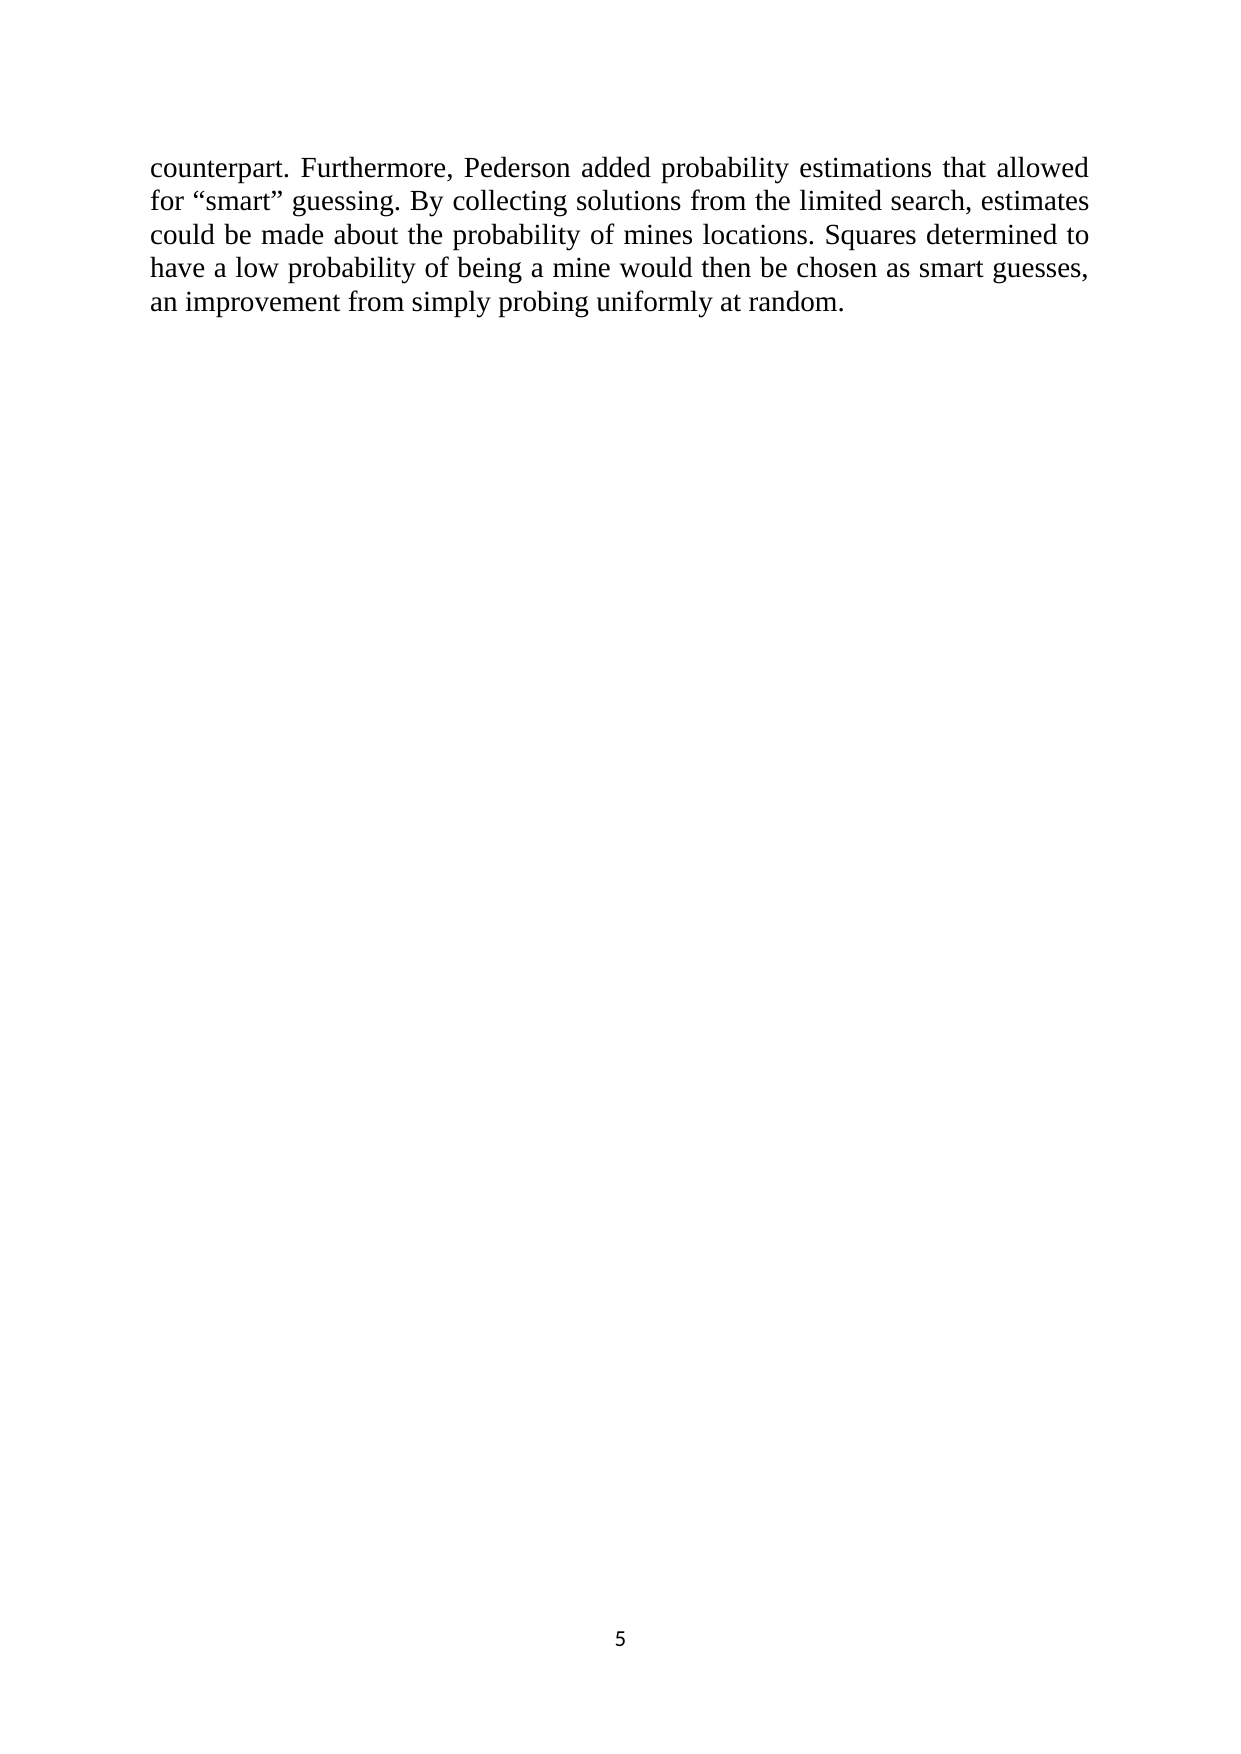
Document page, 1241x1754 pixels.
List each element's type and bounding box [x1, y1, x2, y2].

text [150, 150, 1090, 318]
